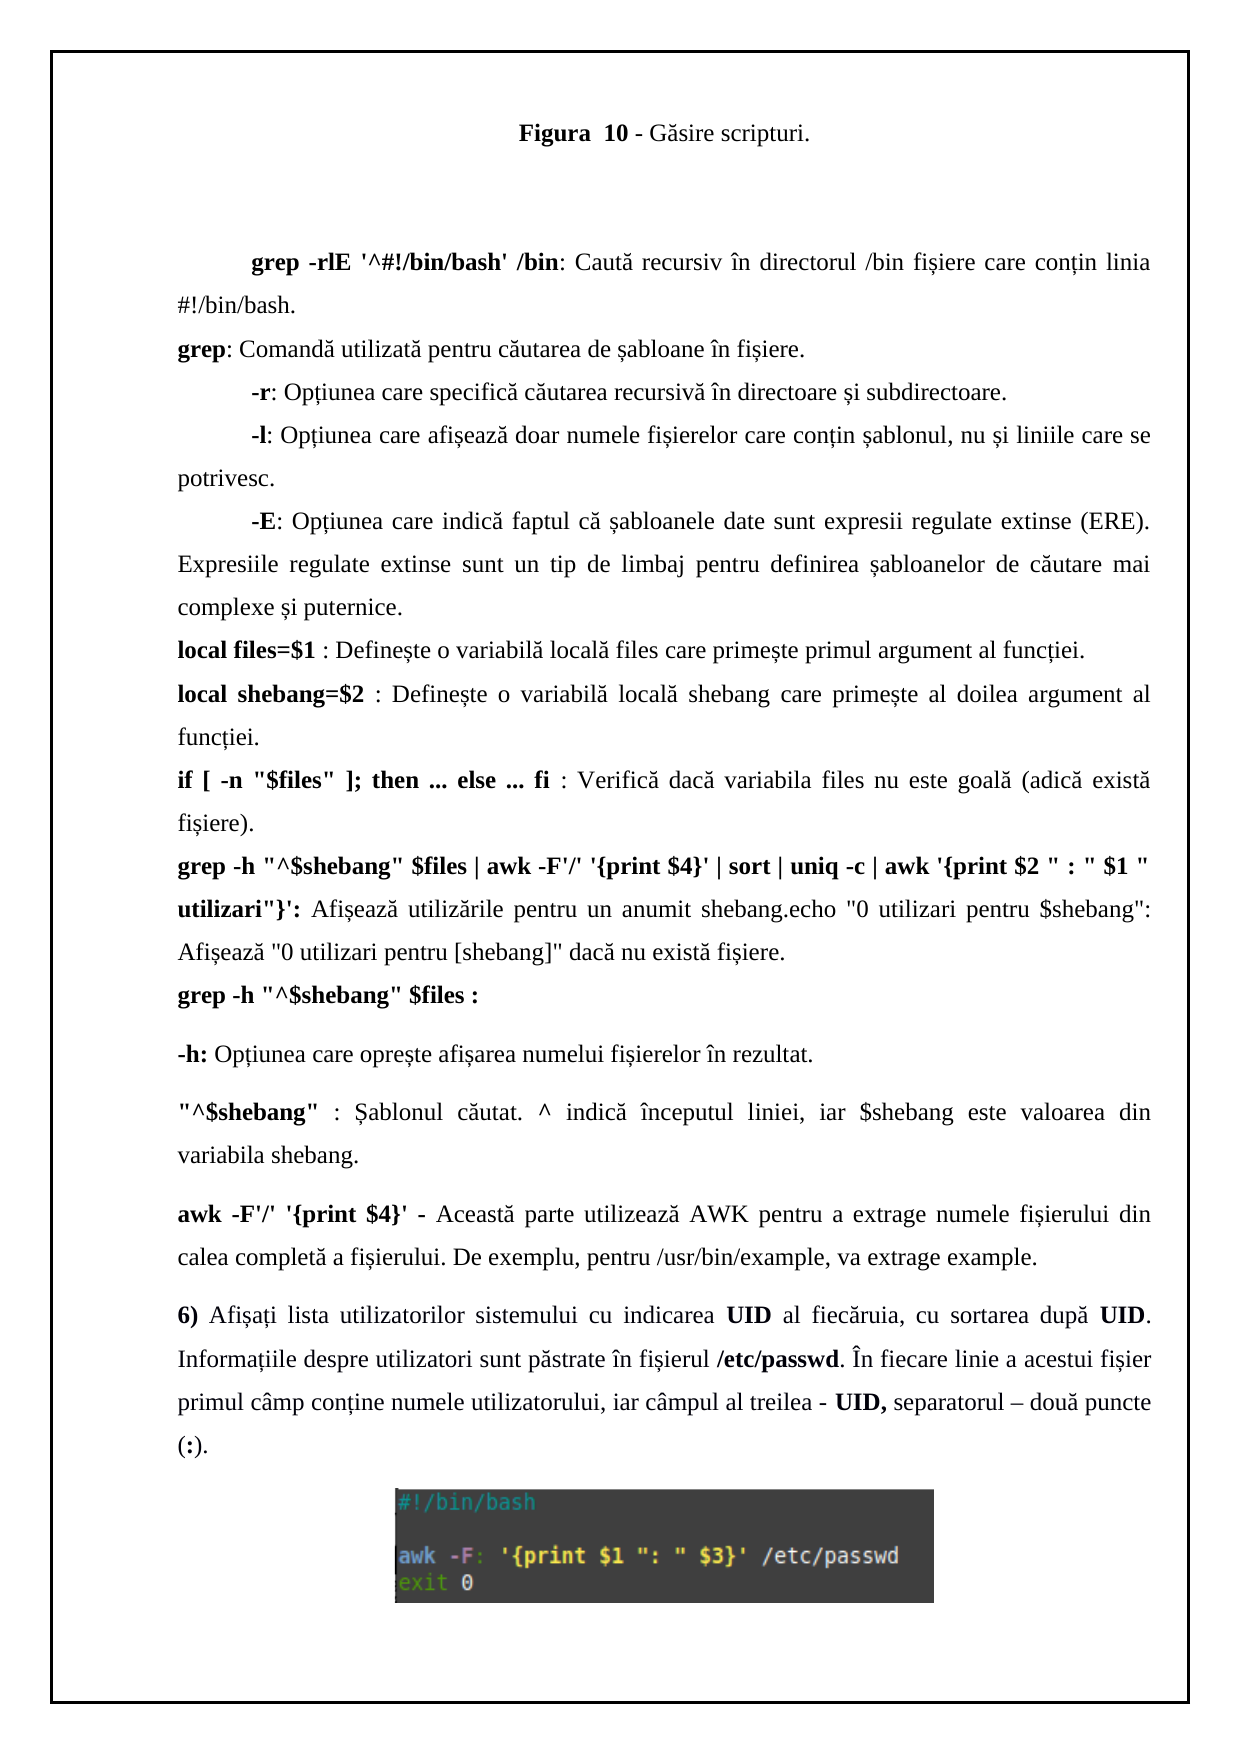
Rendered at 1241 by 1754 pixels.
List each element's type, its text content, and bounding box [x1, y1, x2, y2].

text 6) Afișați lista utilizatorilor sistemului cu indicarea UID al fiecăruia, cu sortarea după UID. Informațiile despre utilizatori sunt păstrate în fișierul /etc/passwd. În fiecare linie a acestui fișier primul câmp conține numele utilizatorului, iar câmpul al treilea - UID, separatorul – două puncte (:). [177, 1301, 1152, 1459]
picture [394, 1488, 934, 1603]
text local files=$1 : Definește o variabilă locală files care primește primul argument al funcției. [177, 636, 1152, 664]
text grep -h "^$shebang" $files : [177, 981, 1152, 1009]
text Figura 10 - Găsire scripturi. [177, 118, 1152, 147]
text grep -h "^$shebang" $files | awk -F'/' '{print $4}' | sort | uniq -c | awk '{print $2 " : " $1 " utilizari"}': Afișează utilizările pentru un anumit shebang.echo "0 utilizari pentru $shebang": Afișează "0 utilizari pentru [shebang]" dacă nu există fișiere. [177, 851, 1152, 966]
text -r: Opțiunea care specifică căutarea recursivă în directoare și subdirectoare. [177, 377, 1152, 406]
text -h: Opțiunea care oprește afișarea numelui fișierelor în rezultat. [177, 1039, 1152, 1068]
text -l: Opțiunea care afișează doar numele fișierelor care conțin șablonul, nu și liniile care se potrivesc. [177, 420, 1152, 492]
text awk -F'/' '{print $4}' - Această parte utilizează AWK pentru a extrage numele fișierului din calea completă a fișierului. De exemplu, pentru /usr/bin/example, va extrage example. [177, 1199, 1152, 1271]
text "^$shebang" : Șablonul căutat. ^ indică începutul liniei, iar $shebang este valoarea din variabila shebang. [177, 1097, 1152, 1169]
text if [ -n "$files" ]; then ... else ... fi : Verifică dacă variabila files nu este goală (adică există fișiere). [177, 765, 1152, 837]
text grep -rlE '^#!/bin/bash' /bin: Caută recursiv în directorul /bin fișiere care conțin linia #!/bin/bash. [177, 247, 1152, 319]
text local shebang=$2 : Definește o variabilă locală shebang care primește al doilea argument al funcției. [177, 679, 1152, 751]
text grep: Comandă utilizată pentru căutarea de șabloane în fișiere. [177, 334, 1152, 362]
text -E: Opțiunea care indică faptul că șabloanele date sunt expresii regulate extinse (ERE). Expresiile regulate extinse sunt un tip de limbaj pentru definirea șabloanelor de căutare mai complexe și puternice. [177, 506, 1152, 621]
